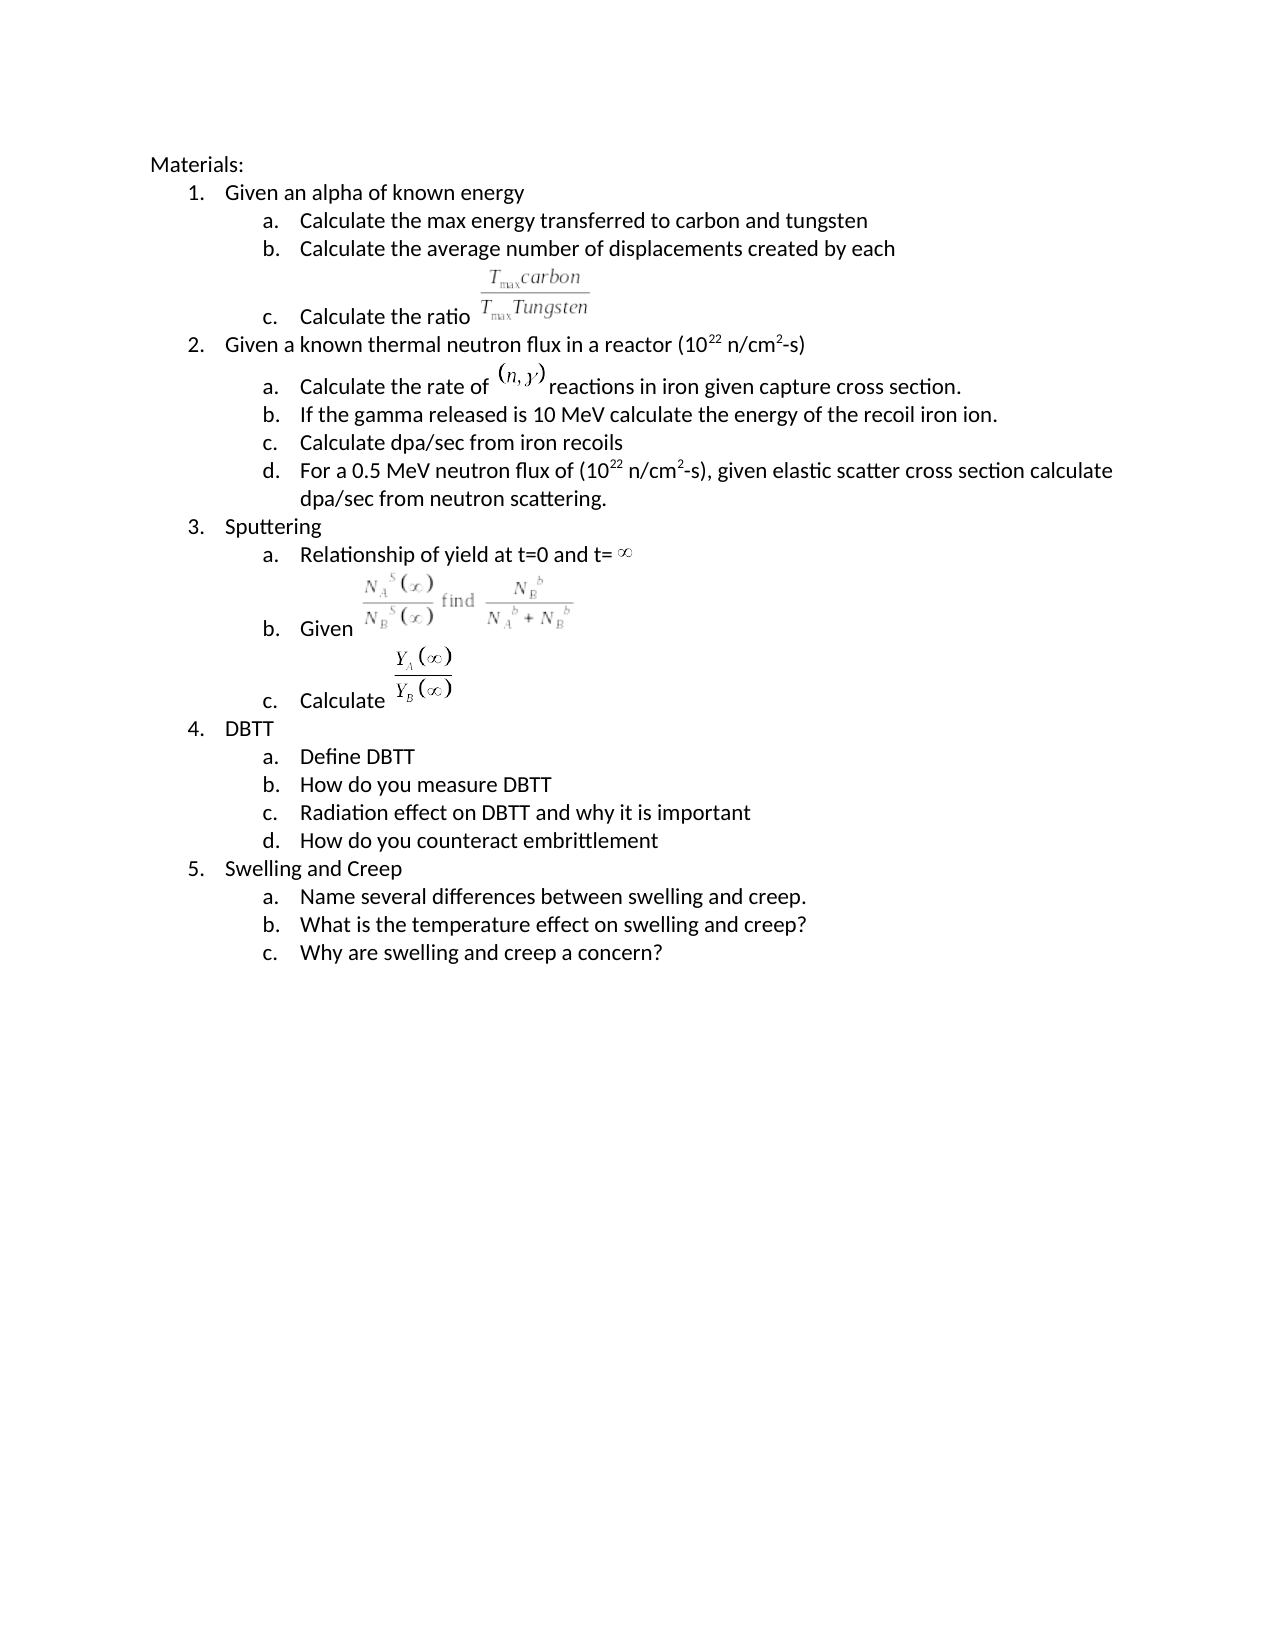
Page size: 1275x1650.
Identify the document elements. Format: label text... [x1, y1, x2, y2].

list For a 0.5 MeV neutron flux of (1022 n/cm2-s), given elastic scatter cross section calculate dpa/sec from neutron scattering. [262, 456, 1125, 512]
text Materials: [150, 150, 1125, 178]
list Calculate the average number of displacements created by each [262, 234, 1125, 262]
list What is the temperature effect on swelling and creep? [262, 910, 1125, 938]
list Given an alpha of known energy [187, 178, 1125, 206]
list Calculate dpa/sec from iron recoils [262, 428, 1125, 456]
list DBTT [187, 714, 1125, 742]
list Calculate [262, 642, 1125, 714]
list Given [262, 568, 1125, 642]
list Relationship of yield at t=0 and t= [262, 540, 1125, 568]
list Define DBTT [262, 742, 1125, 770]
list Given a known thermal neutron flux in a reactor (1022 n/cm2-s) [187, 330, 1125, 358]
list Swelling and Creep [187, 854, 1125, 882]
list Calculate the max energy transferred to carbon and tungsten [262, 206, 1125, 234]
list Calculate the ratio [262, 262, 1125, 330]
list If the gamma released is 10 MeV calculate the energy of the recoil iron ion. [262, 400, 1125, 428]
list Calculate the rate of reactions in iron given capture cross section. [262, 358, 1125, 400]
list Why are swelling and creep a concern? [262, 938, 1125, 966]
list Radiation effect on DBTT and why it is important [262, 798, 1125, 826]
list Name several differences between swelling and creep. [262, 882, 1125, 910]
list How do you measure DBTT [262, 770, 1125, 798]
list Sputtering [187, 512, 1125, 540]
list How do you counteract embrittlement [262, 826, 1125, 854]
